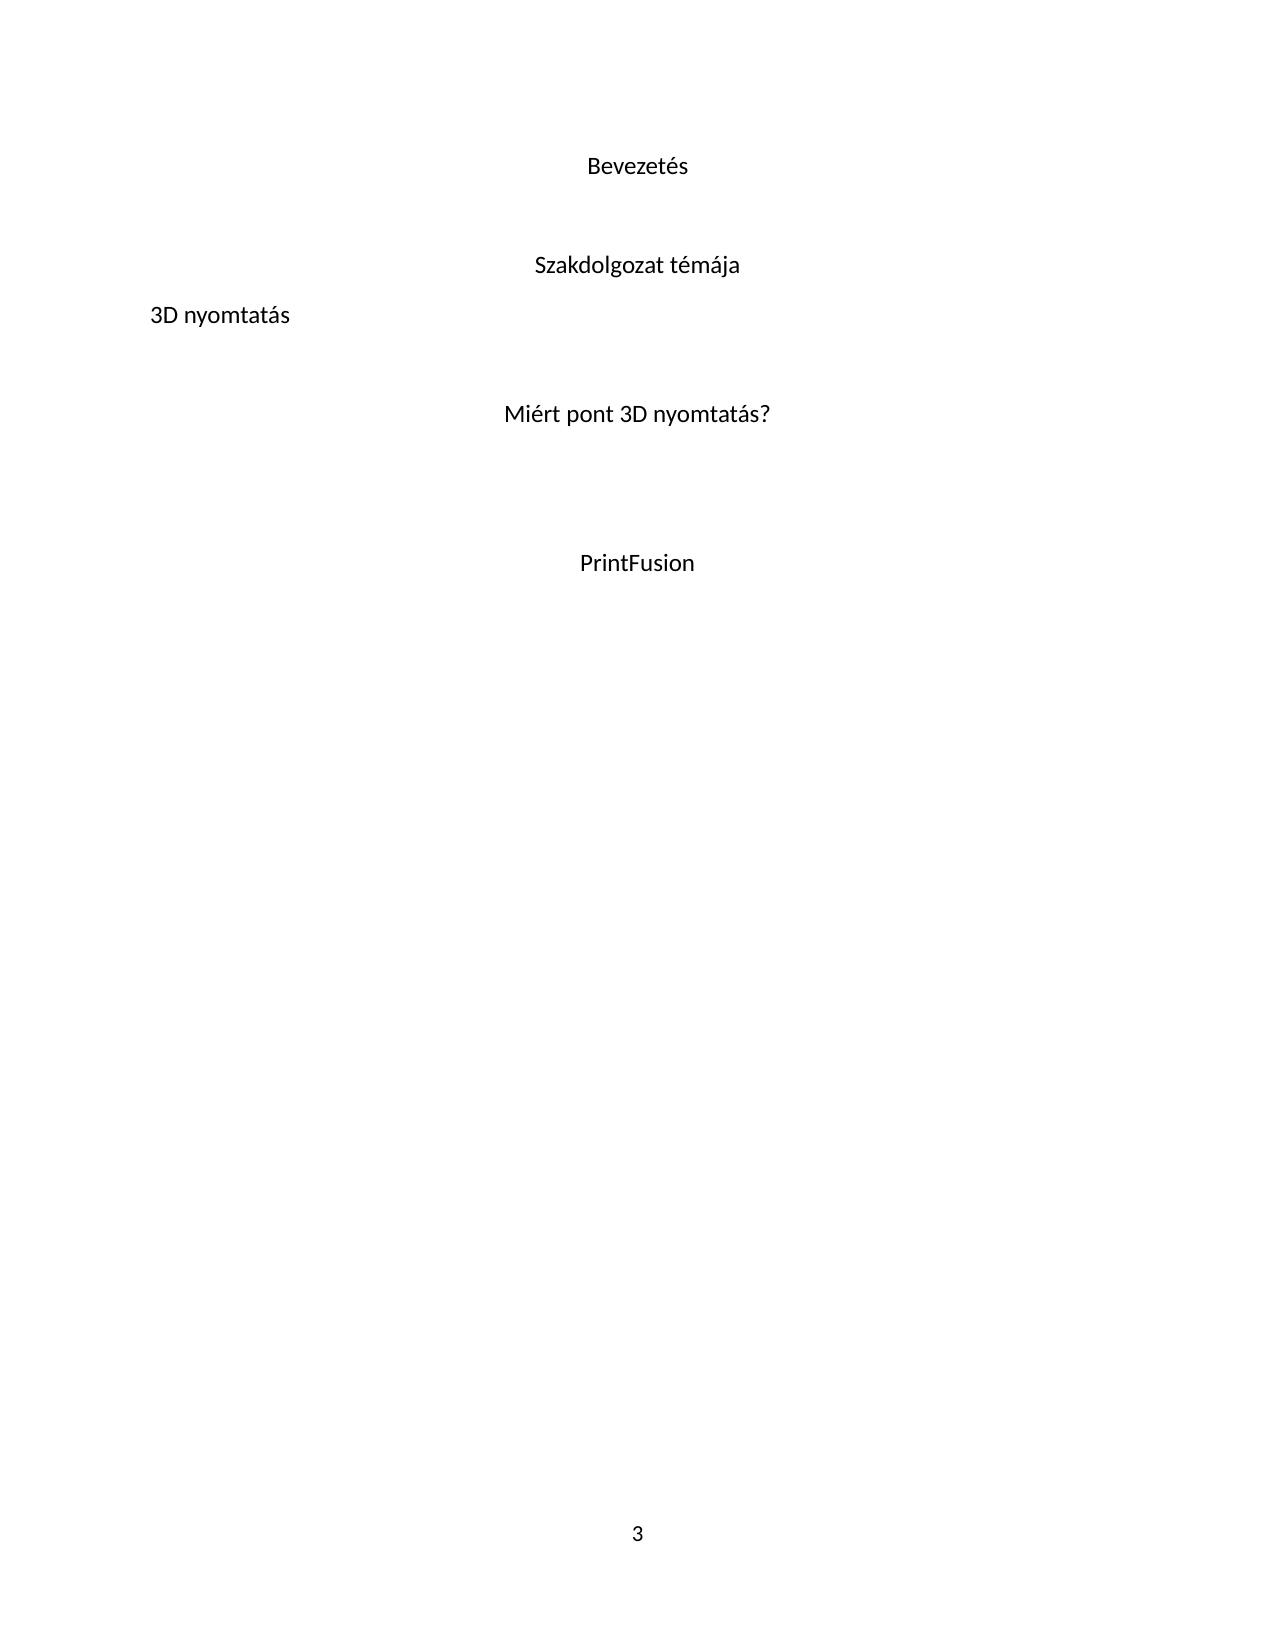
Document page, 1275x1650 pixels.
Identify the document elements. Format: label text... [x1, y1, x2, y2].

text Szakdolgozat témája [150, 249, 1125, 280]
text PrintFusion [150, 547, 1125, 577]
text Miért pont 3D nyomtatás? [150, 398, 1125, 428]
text Bevezetés [150, 150, 1125, 181]
text 3D nyomtatás [150, 299, 1125, 329]
